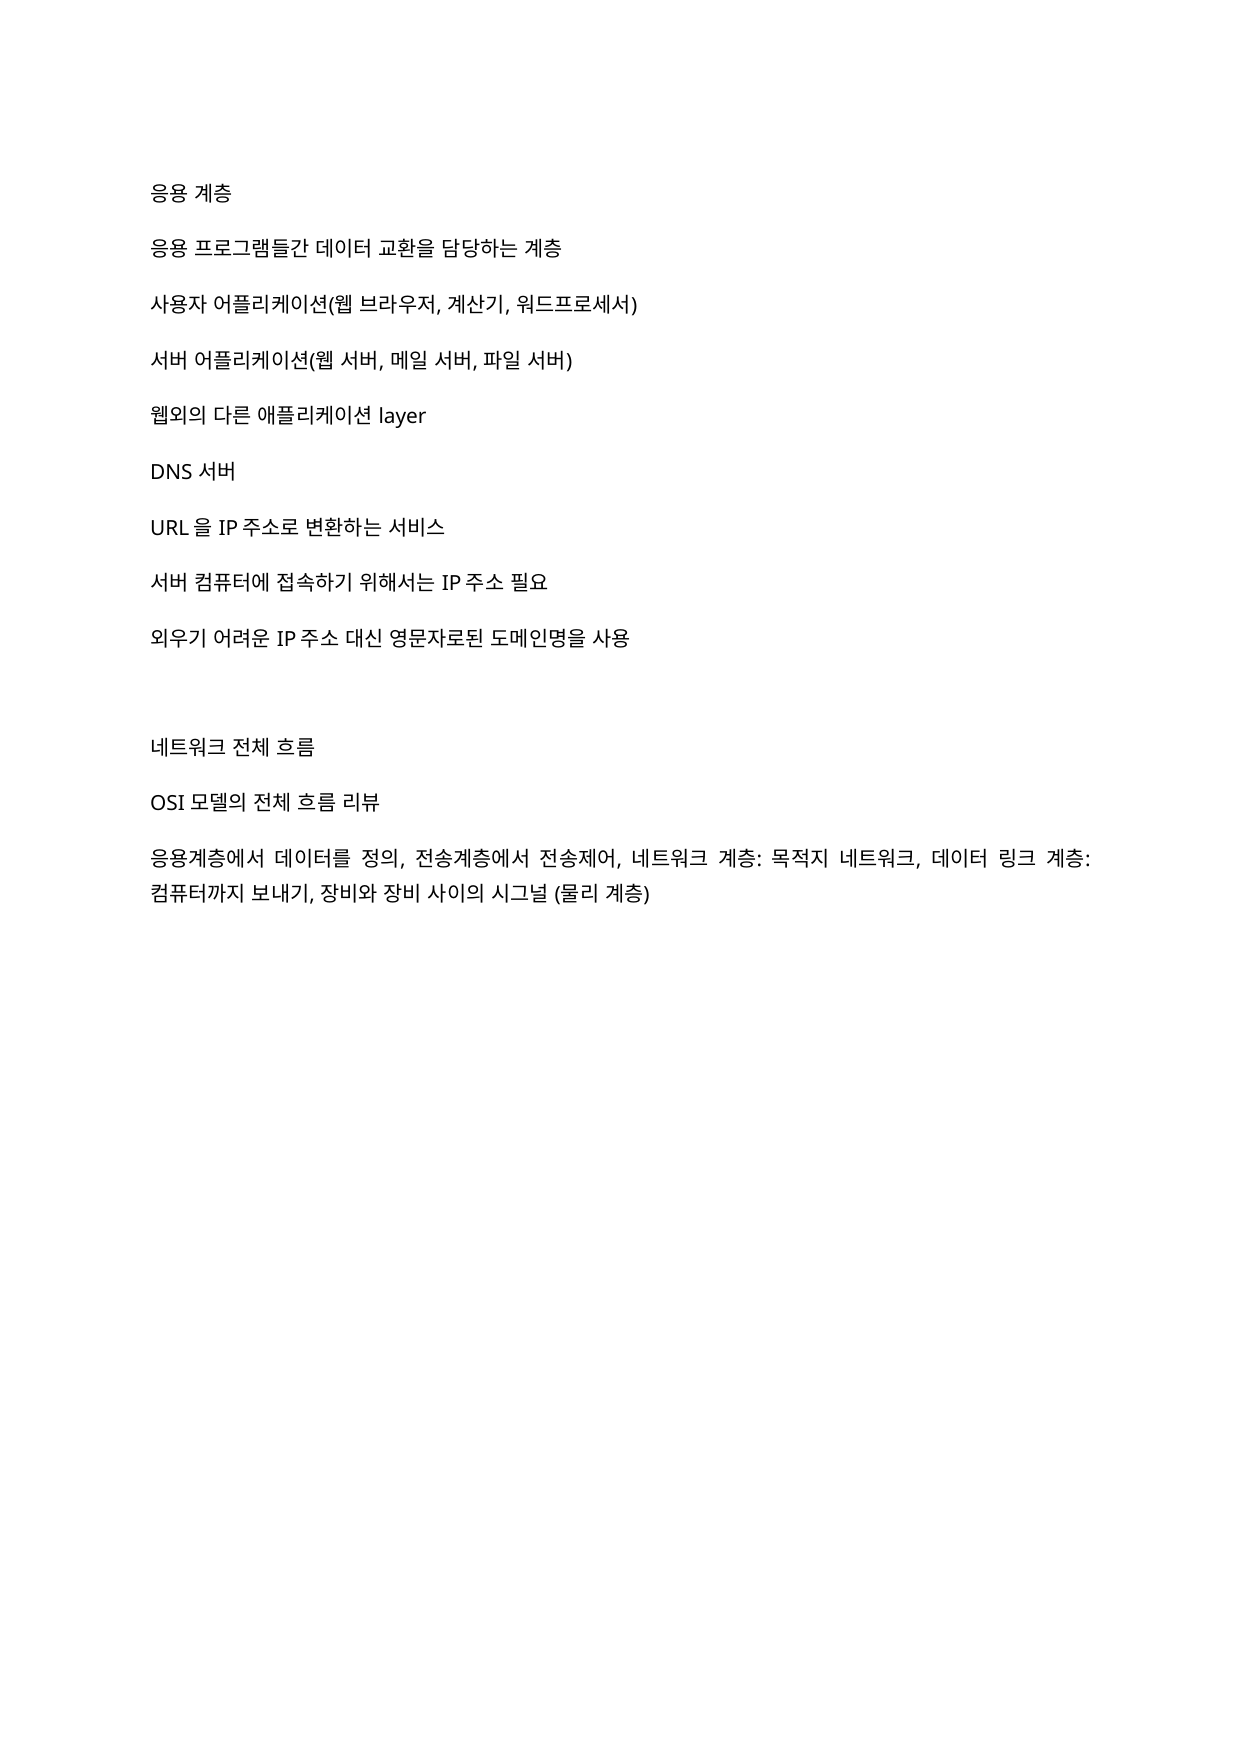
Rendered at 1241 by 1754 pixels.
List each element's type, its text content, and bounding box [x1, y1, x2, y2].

text 응용 프로그램들간 데이터 교환을 담당하는 계층 [150, 233, 1090, 263]
text DNS 서버 [150, 455, 1090, 485]
text 사용자 어플리케이션(웹 브라우저, 계산기, 워드프로세서) [150, 288, 1090, 318]
text URL을 IP주소로 변환하는 서비스 [150, 511, 1090, 541]
text 응용 계층 [150, 177, 1090, 207]
text 서버 어플리케이션(웹 서버, 메일 서버, 파일 서버) [150, 344, 1090, 374]
text 네트워크 전체 흐름 [150, 731, 1090, 761]
text 응용계층에서 데이터를 정의, 전송계층에서 전송제어, 네트워크 계층: 목적지 네트워크, 데이터 링크 계층: 컴퓨터까지 보내기, 장비와 장비 사이의 시그널 (물리 계층) [150, 842, 1090, 907]
text 웹외의 다른 애플리케이션 layer [150, 399, 1090, 430]
text OSI 모델의 전체 흐름 리뷰 [150, 787, 1090, 817]
text 외우기 어려운 IP주소 대신 영문자로된 도메인명을 사용 [150, 622, 1090, 652]
text 서버 컴퓨터에 접속하기 위해서는 IP주소 필요 [150, 566, 1090, 597]
